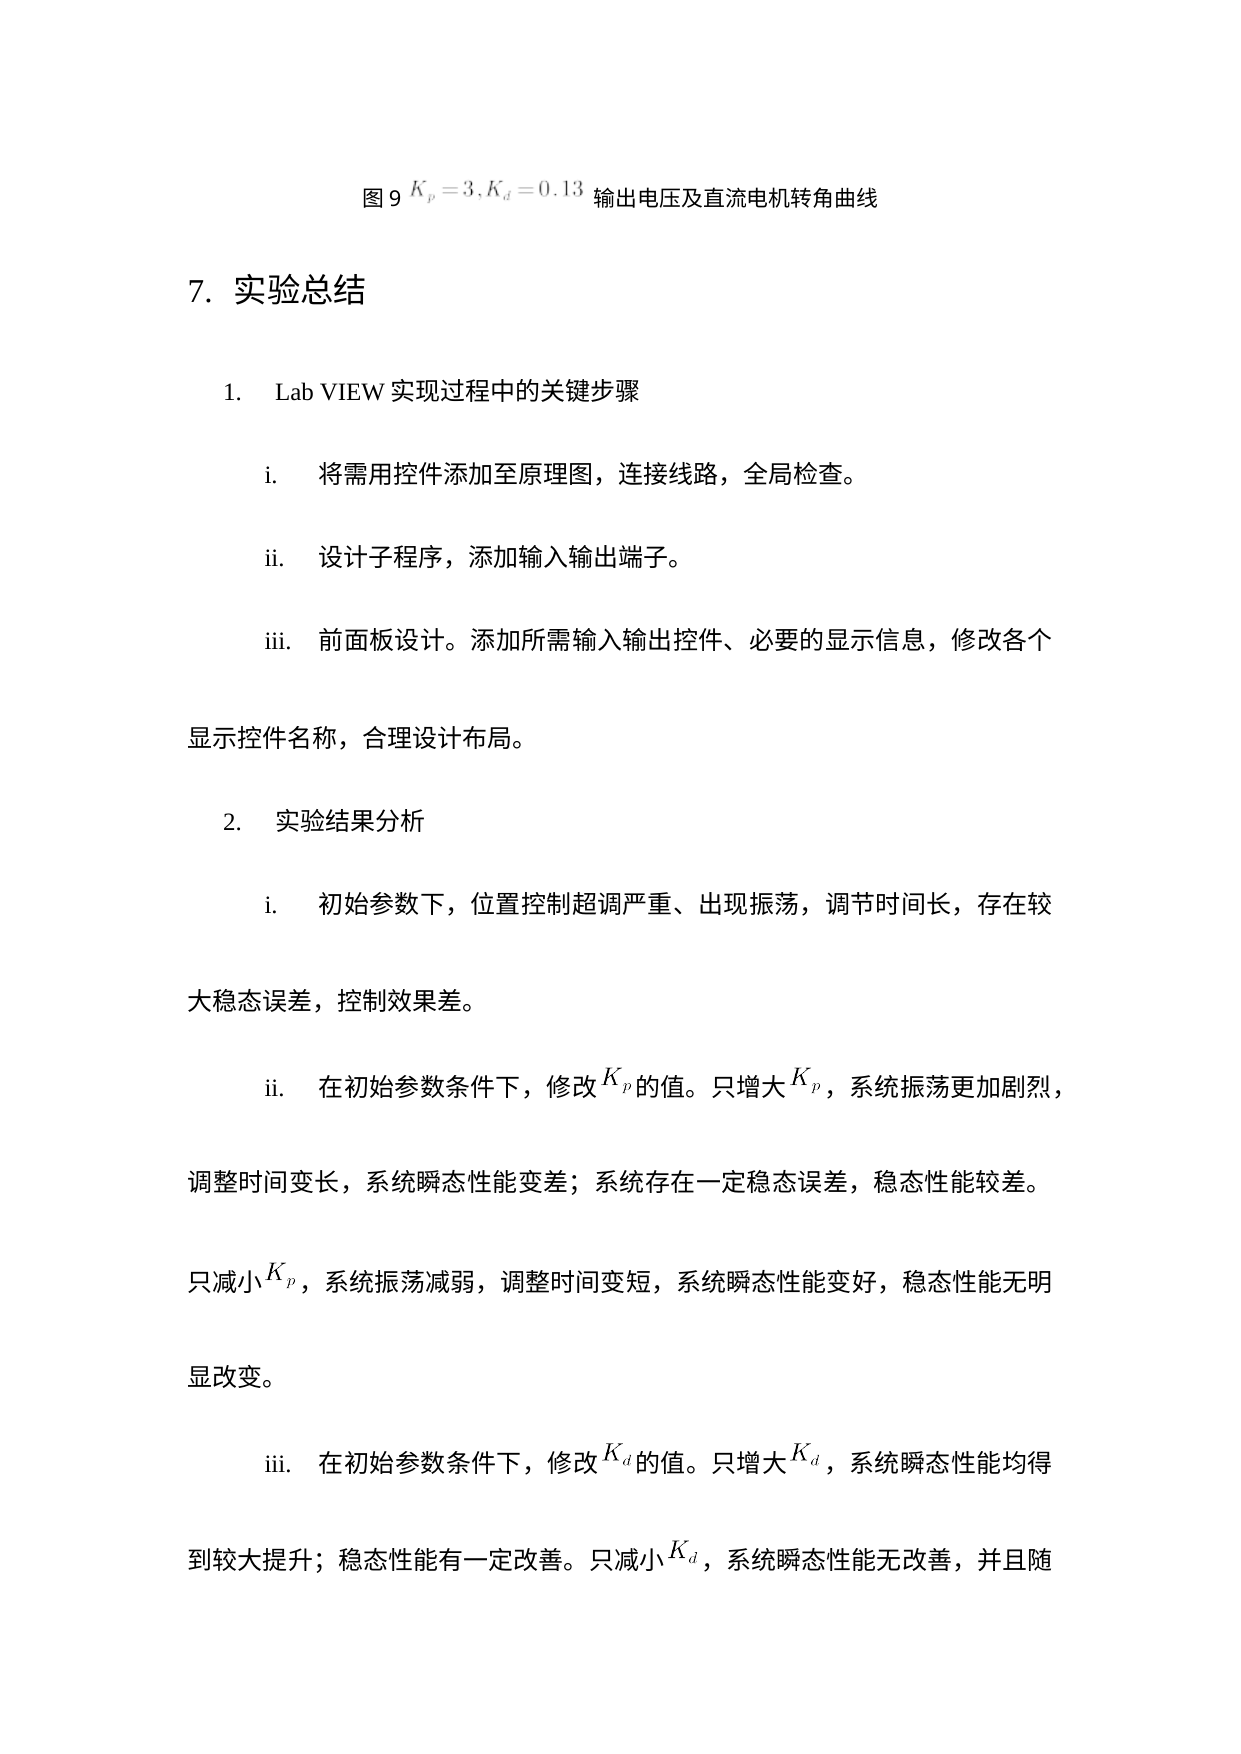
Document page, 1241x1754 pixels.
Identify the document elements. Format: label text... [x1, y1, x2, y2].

text 图9 输出电压及直流电机转角曲线 [187, 162, 1053, 227]
list 前面板设计。添加所需输入输出控件、必要的显示信息，修改各个显示控件名称，合理设计布局。 [187, 606, 1053, 769]
list 实验结果分析 [187, 787, 1053, 852]
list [187, 1426, 1053, 1589]
list 初始参数下，位置控制超调严重、出现振荡，调节时间长，存在较大稳态误差，控制效果差。 [187, 870, 1053, 1032]
subtitle 实验总结 [187, 255, 1053, 320]
list 在初始参数条件下，修改的值。只增大，系统振荡更加剧烈，调整时间变长，系统瞬态性能变差；系统存在一定稳态误差，稳态性能较差。只减小，系统振荡减弱，调整时间变短，系统瞬态性能变好，稳态性能无明显改变。 [187, 1051, 1053, 1408]
list Lab VIEW实现过程中的关键步骤 [187, 357, 1053, 422]
list 设计子程序，添加输入输出端子。 [187, 523, 1053, 588]
list 将需用控件添加至原理图，连接线路，全局检查。 [187, 440, 1053, 505]
